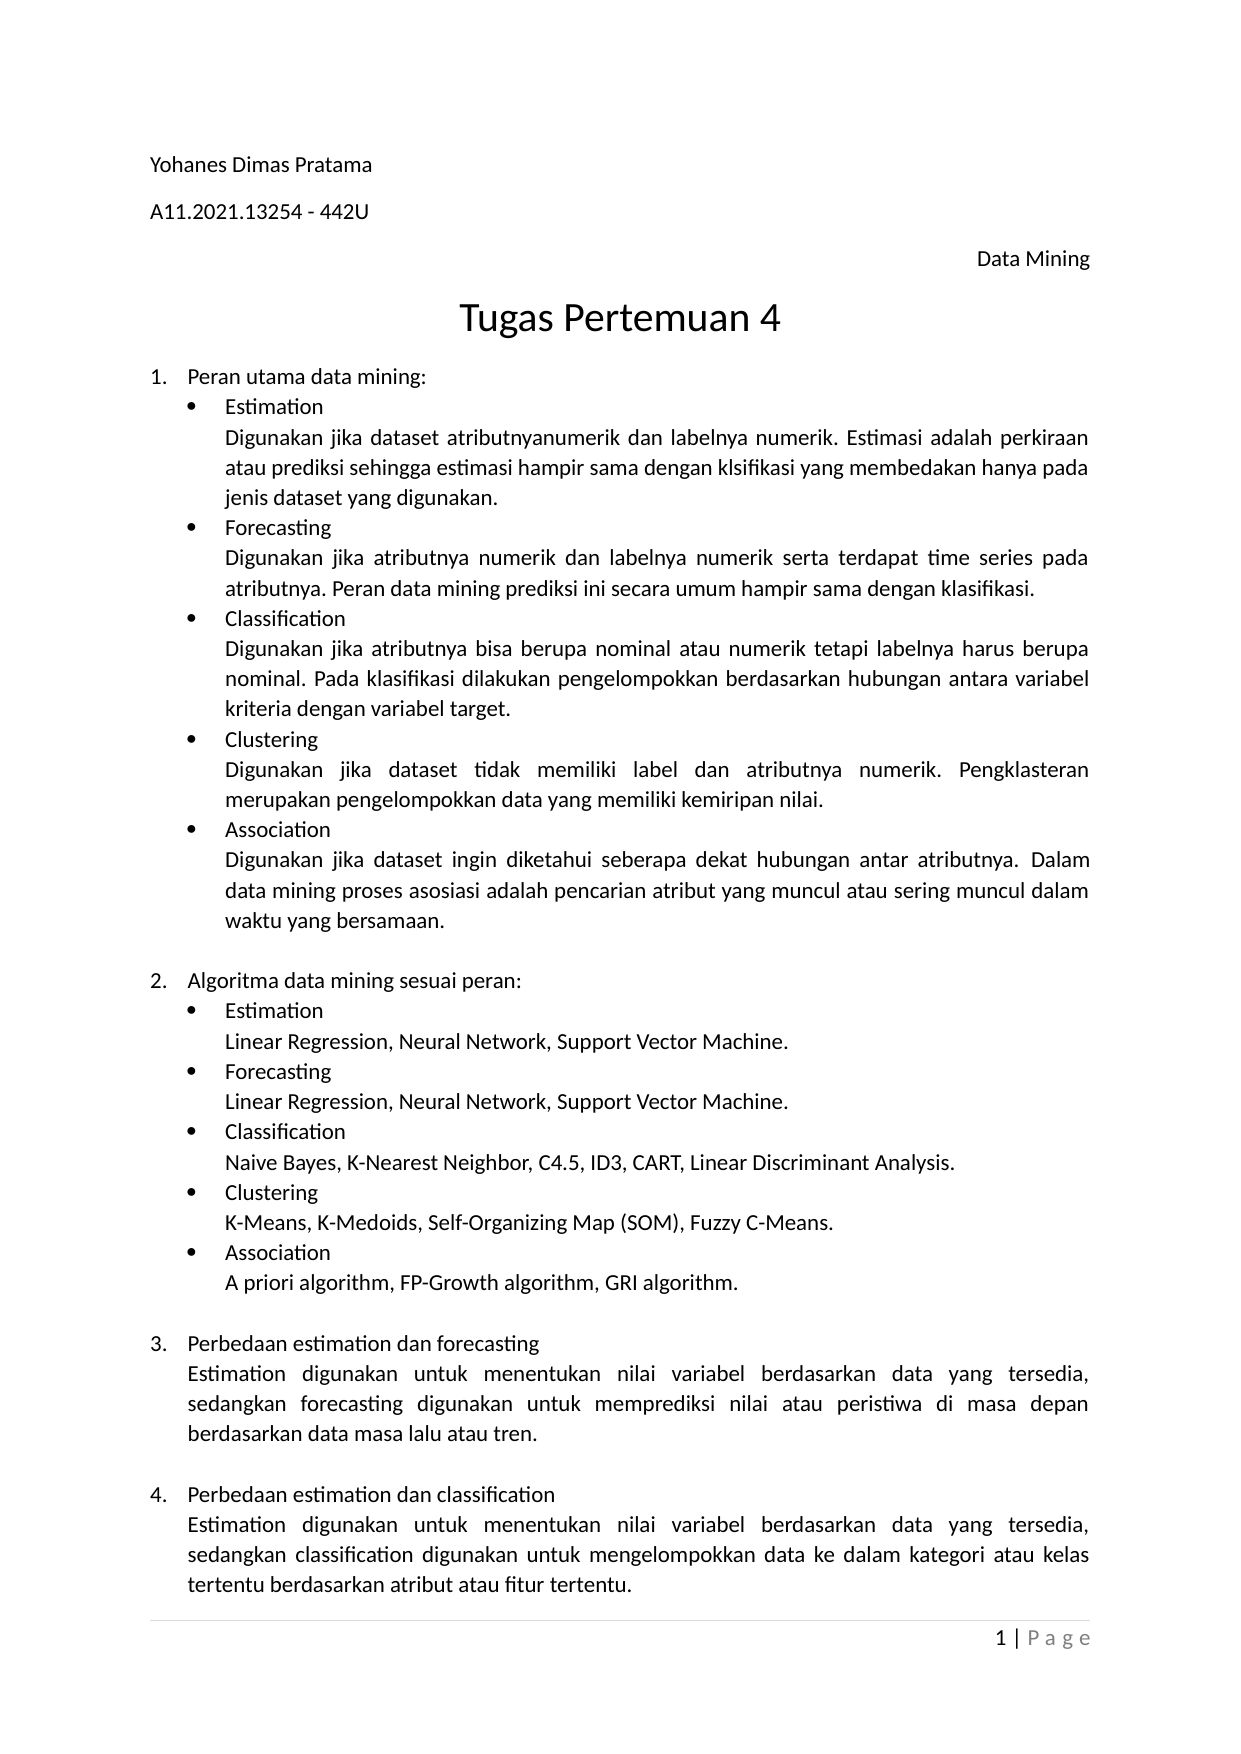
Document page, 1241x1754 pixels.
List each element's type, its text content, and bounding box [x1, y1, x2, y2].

list K-Means, K-Medoids, Self-Organizing Map (SOM), Fuzzy C-Means. [225, 1208, 1090, 1236]
list Naive Bayes, K-Nearest Neighbor, C4.5, ID3, CART, Linear Discriminant Analysis. [225, 1148, 1090, 1176]
list Estimation digunakan untuk menentukan nilai variabel berdasarkan data yang tersedia, sedangkan forecasting digunakan untuk memprediksi nilai atau peristiwa di masa depan berdasarkan data masa lalu atau tren. [187, 1359, 1090, 1447]
list Digunakan jika atributnya bisa berupa nominal atau numerik tetapi labelnya harus berupa nominal. Pada klasifikasi dilakukan pengelompokkan berdasarkan hubungan antara variabel kriteria dengan variabel target. [225, 634, 1090, 722]
list Association [187, 815, 1090, 843]
list Estimation [187, 392, 1090, 420]
list Estimation digunakan untuk menentukan nilai variabel berdasarkan data yang tersedia, sedangkan classification digunakan untuk mengelompokkan data ke dalam kategori atau kelas tertentu berdasarkan atribut atau fitur tertentu. [187, 1510, 1090, 1598]
list Linear Regression, Neural Network, Support Vector Machine. [225, 1027, 1090, 1055]
list Forecasting [187, 1057, 1090, 1085]
list Algoritma data mining sesuai peran: [150, 966, 1090, 994]
list Classification [187, 1117, 1090, 1145]
text Yohanes Dimas Pratama [150, 150, 1090, 178]
list Digunakan jika atributnya numerik dan labelnya numerik serta terdapat time series pada atributnya. Peran data mining prediksi ini secara umum hampir sama dengan klasifikasi. [225, 543, 1090, 602]
list Clustering [187, 1178, 1090, 1206]
list Estimation [187, 997, 1090, 1024]
list Digunakan jika dataset ingin diketahui seberapa dekat hubungan antar atributnya. Dalam data mining proses asosiasi adalah pencarian atribut yang muncul atau sering muncul dalam waktu yang bersamaan. [225, 846, 1090, 934]
list Linear Regression, Neural Network, Support Vector Machine. [225, 1087, 1090, 1115]
list Clustering [187, 725, 1090, 753]
text A11.2021.13254 - 442U [150, 197, 1090, 225]
list Peran utama data mining: [150, 362, 1090, 390]
list Classification [187, 604, 1090, 632]
list Forecasting [187, 513, 1090, 541]
list Perbedaan estimation dan classification [150, 1480, 1090, 1508]
list Perbedaan estimation dan forecasting [150, 1329, 1090, 1357]
list A priori algorithm, FP-Growth algorithm, GRI algorithm. [225, 1268, 1090, 1296]
list Digunakan jika dataset tidak memiliki label dan atributnya numerik. Pengklasteran merupakan pengelompokkan data yang memiliki kemiripan nilai. [225, 755, 1090, 813]
list Digunakan jika dataset atributnyanumerik dan labelnya numerik. Estimasi adalah perkiraan atau prediksi sehingga estimasi hampir sama dengan klsifikasi yang membedakan hanya pada jenis dataset yang digunakan. [225, 423, 1090, 511]
text Tugas Pertemuan 4 [150, 291, 1090, 341]
list Association [187, 1238, 1090, 1266]
text Data Mining [150, 244, 1090, 272]
